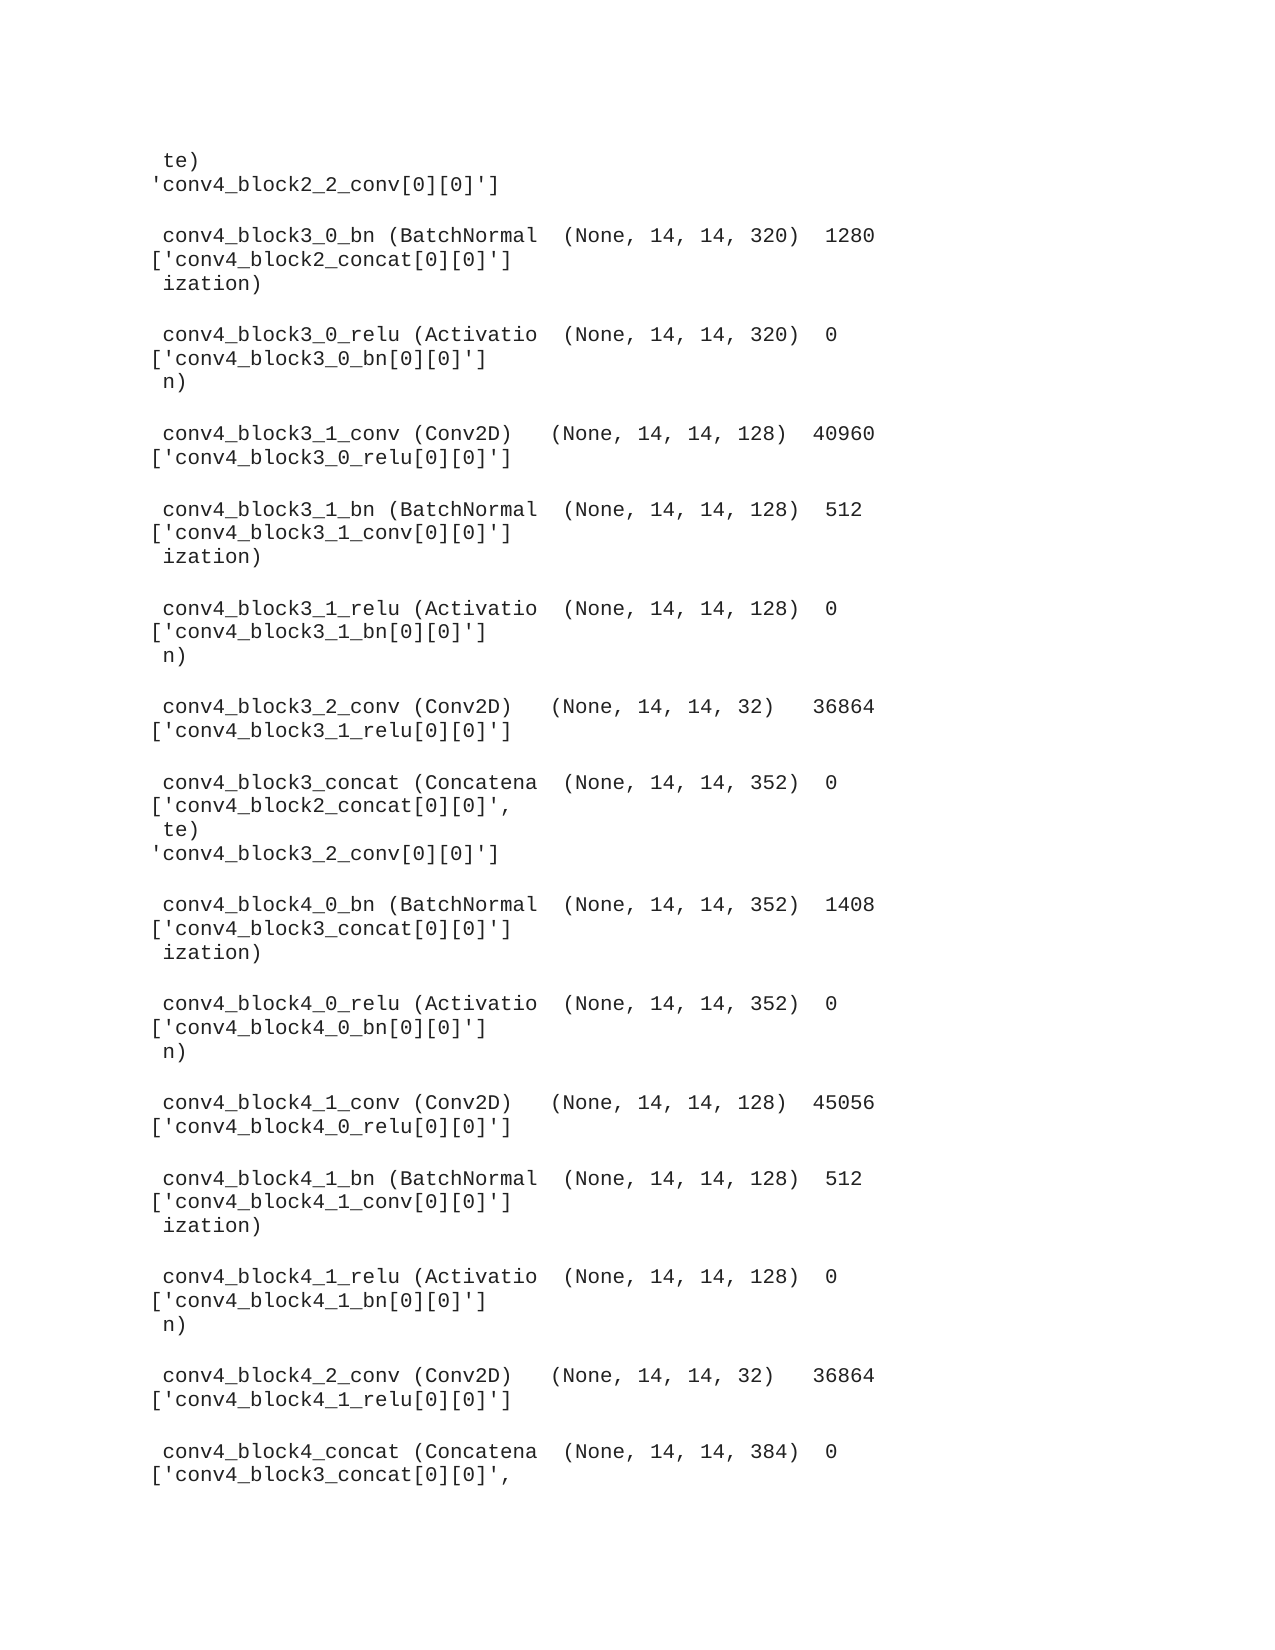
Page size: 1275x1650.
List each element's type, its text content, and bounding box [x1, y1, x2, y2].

text conv4_block3_1_relu (Activatio (None, 14, 14, 128) 0 ['conv4_block3_1_bn[0][0]'] [150, 597, 1125, 645]
text conv4_block4_1_bn (BatchNormal (None, 14, 14, 128) 512 ['conv4_block4_1_conv[0][0]'] [150, 1168, 1125, 1215]
text conv4_block4_0_bn (BatchNormal (None, 14, 14, 352) 1408 ['conv4_block3_concat[0][0]'] [150, 894, 1125, 942]
text conv4_block3_0_bn (BatchNormal (None, 14, 14, 320) 1280 ['conv4_block2_concat[0][0]'] [150, 225, 1125, 273]
text conv4_block3_1_conv (Conv2D) (None, 14, 14, 128) 40960 ['conv4_block3_0_relu[0][0]'] [150, 423, 1125, 471]
text n) [150, 1314, 1125, 1337]
text ization) [150, 942, 1125, 965]
text n) [150, 645, 1125, 668]
text te) 'conv4_block3_2_conv[0][0]'] [150, 819, 1125, 866]
text ization) [150, 1215, 1125, 1238]
text conv4_block3_0_relu (Activatio (None, 14, 14, 320) 0 ['conv4_block3_0_bn[0][0]'] [150, 324, 1125, 372]
text n) [150, 1041, 1125, 1064]
text n) [150, 372, 1125, 395]
text conv4_block3_1_bn (BatchNormal (None, 14, 14, 128) 512 ['conv4_block3_1_conv[0][0]'] [150, 498, 1125, 546]
text conv4_block3_2_conv (Conv2D) (None, 14, 14, 32) 36864 ['conv4_block3_1_relu[0][0]'] [150, 696, 1125, 744]
text conv4_block4_1_conv (Conv2D) (None, 14, 14, 128) 45056 ['conv4_block4_0_relu[0][0]'] [150, 1092, 1125, 1139]
text conv4_block3_concat (Concatena (None, 14, 14, 352) 0 ['conv4_block2_concat[0][0]', [150, 772, 1125, 819]
text ization) [150, 546, 1125, 569]
text conv4_block4_1_relu (Activatio (None, 14, 14, 128) 0 ['conv4_block4_1_bn[0][0]'] [150, 1267, 1125, 1314]
text te) 'conv4_block2_2_conv[0][0]'] [150, 150, 1125, 197]
text conv4_block4_2_conv (Conv2D) (None, 14, 14, 32) 36864 ['conv4_block4_1_relu[0][0]'] [150, 1366, 1125, 1413]
text conv4_block4_0_relu (Activatio (None, 14, 14, 352) 0 ['conv4_block4_0_bn[0][0]'] [150, 993, 1125, 1041]
text conv4_block4_concat (Concatena (None, 14, 14, 384) 0 ['conv4_block3_concat[0][0]', [150, 1441, 1125, 1488]
text ization) [150, 273, 1125, 296]
